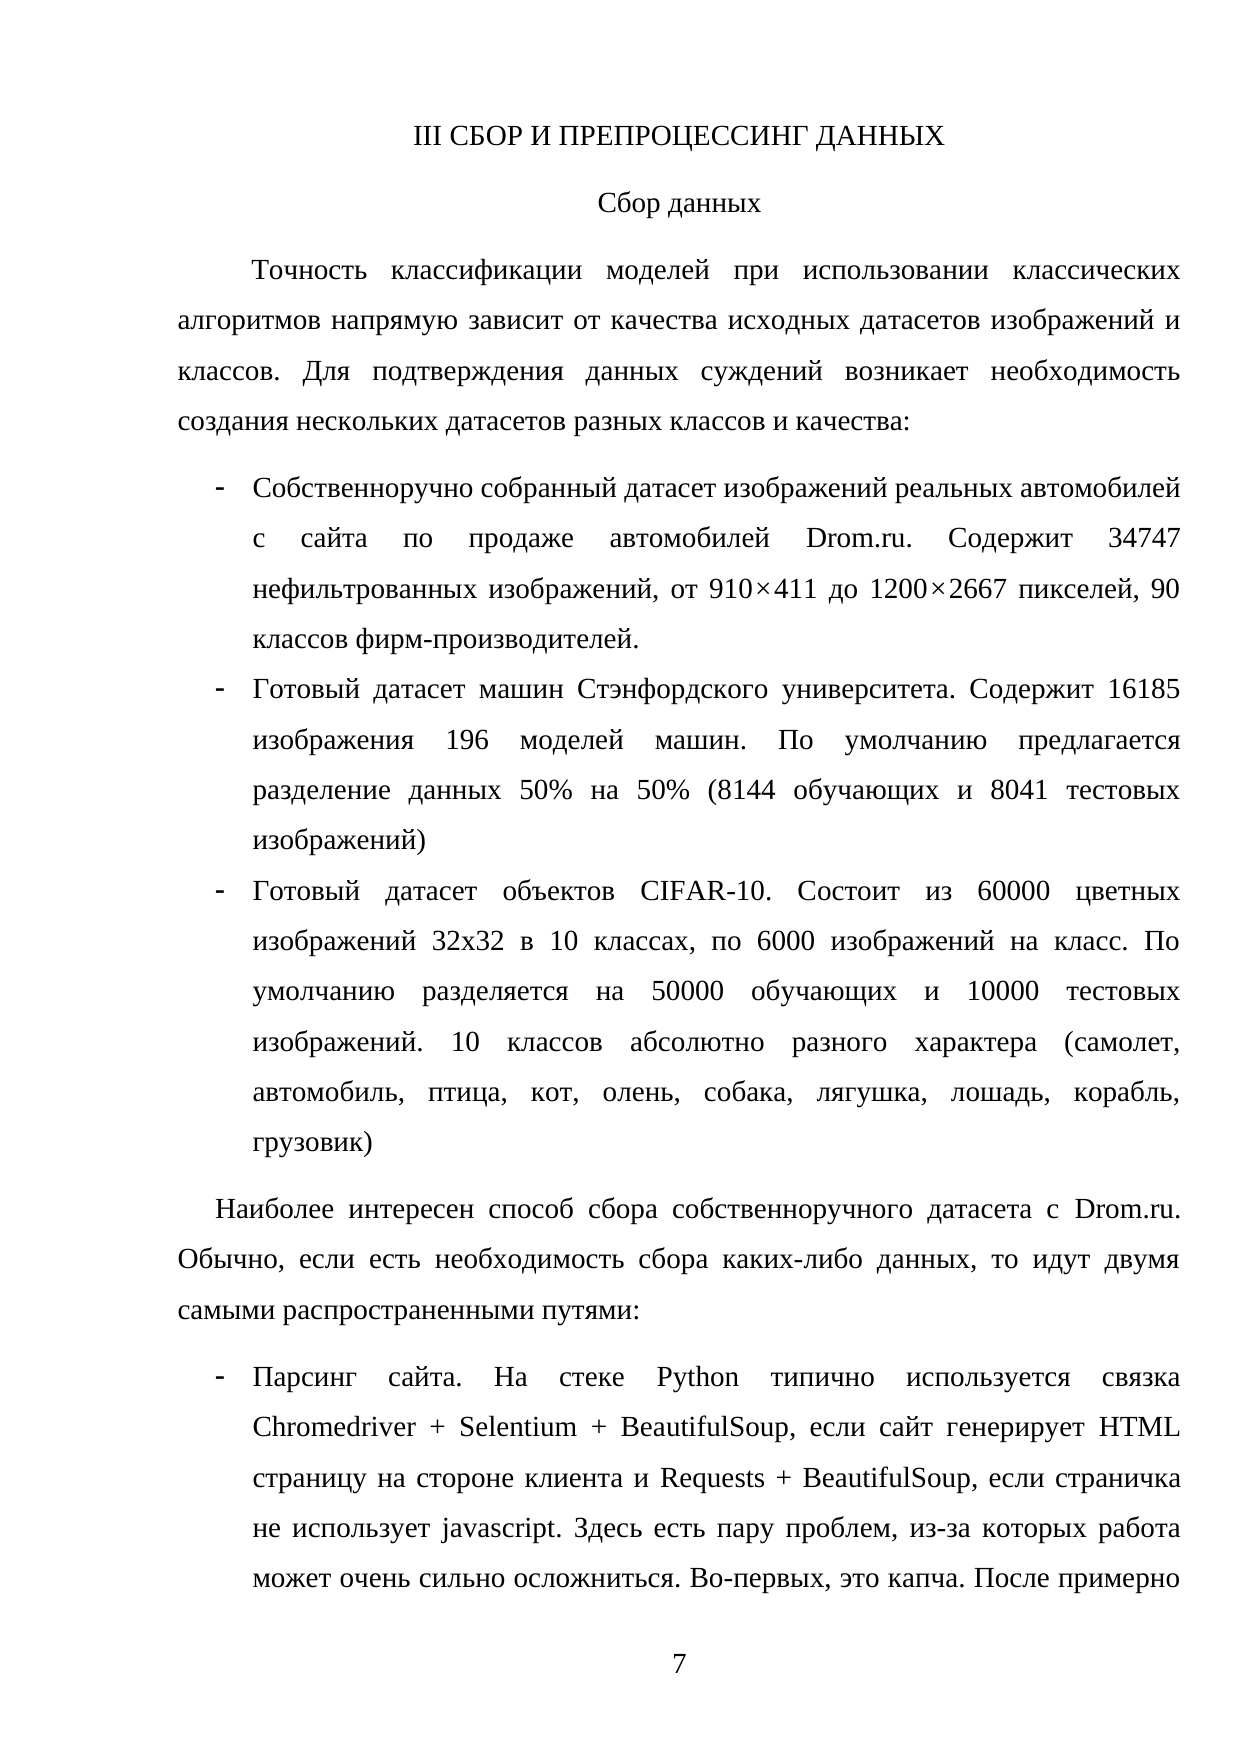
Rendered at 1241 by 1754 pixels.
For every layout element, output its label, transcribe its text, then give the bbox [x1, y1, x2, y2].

text Наиболее интересен способ сбора собственноручного датасета с Drom.ru. Обычно, если есть необходимость сбора каких-либо данных, то идут двумя самыми распространенными путями: [177, 1191, 1181, 1326]
list Собственноручно собранный датасет изображений реальных автомобилей с сайта по продаже автомобилей Drom.ru. Содержит 34747 нефильтрованных изображений, от 910 × 411 до 1200 × 2667 пикселей, 90 классов фирм-производителей. [215, 470, 1181, 654]
text Точность классификации моделей при использовании классических алгоритмов напрямую зависит от качества исходных датасетов изображений и классов. Для подтверждения данных суждений возникает необходимость создания нескольких датасетов разных классов и качества: [177, 252, 1181, 437]
list Готовый датасет машин Стэнфордского университета. Содержит 16185 изображения 196 моделей машин. По умолчанию предлагается разделение данных 50% на 50% (8144 обучающих и 8041 тестовых изображений) [215, 671, 1181, 856]
subtitle III СБОР И ПРЕПРОЦЕССИНГ ДАННЫХ [177, 118, 1181, 152]
subtitle Сбор данных [177, 185, 1181, 219]
list Готовый датасет объектов CIFAR-10. Состоит из 60000 цветных изображений 32x32 в 10 классах, по 6000 изображений на класс. По умолчанию разделяется на 50000 обучающих и 10000 тестовых изображений. 10 классов абсолютно разного характера (самолет, автомобиль, птица, кот, олень, собака, лягушка, лошадь, корабль, грузовик) [215, 873, 1181, 1158]
